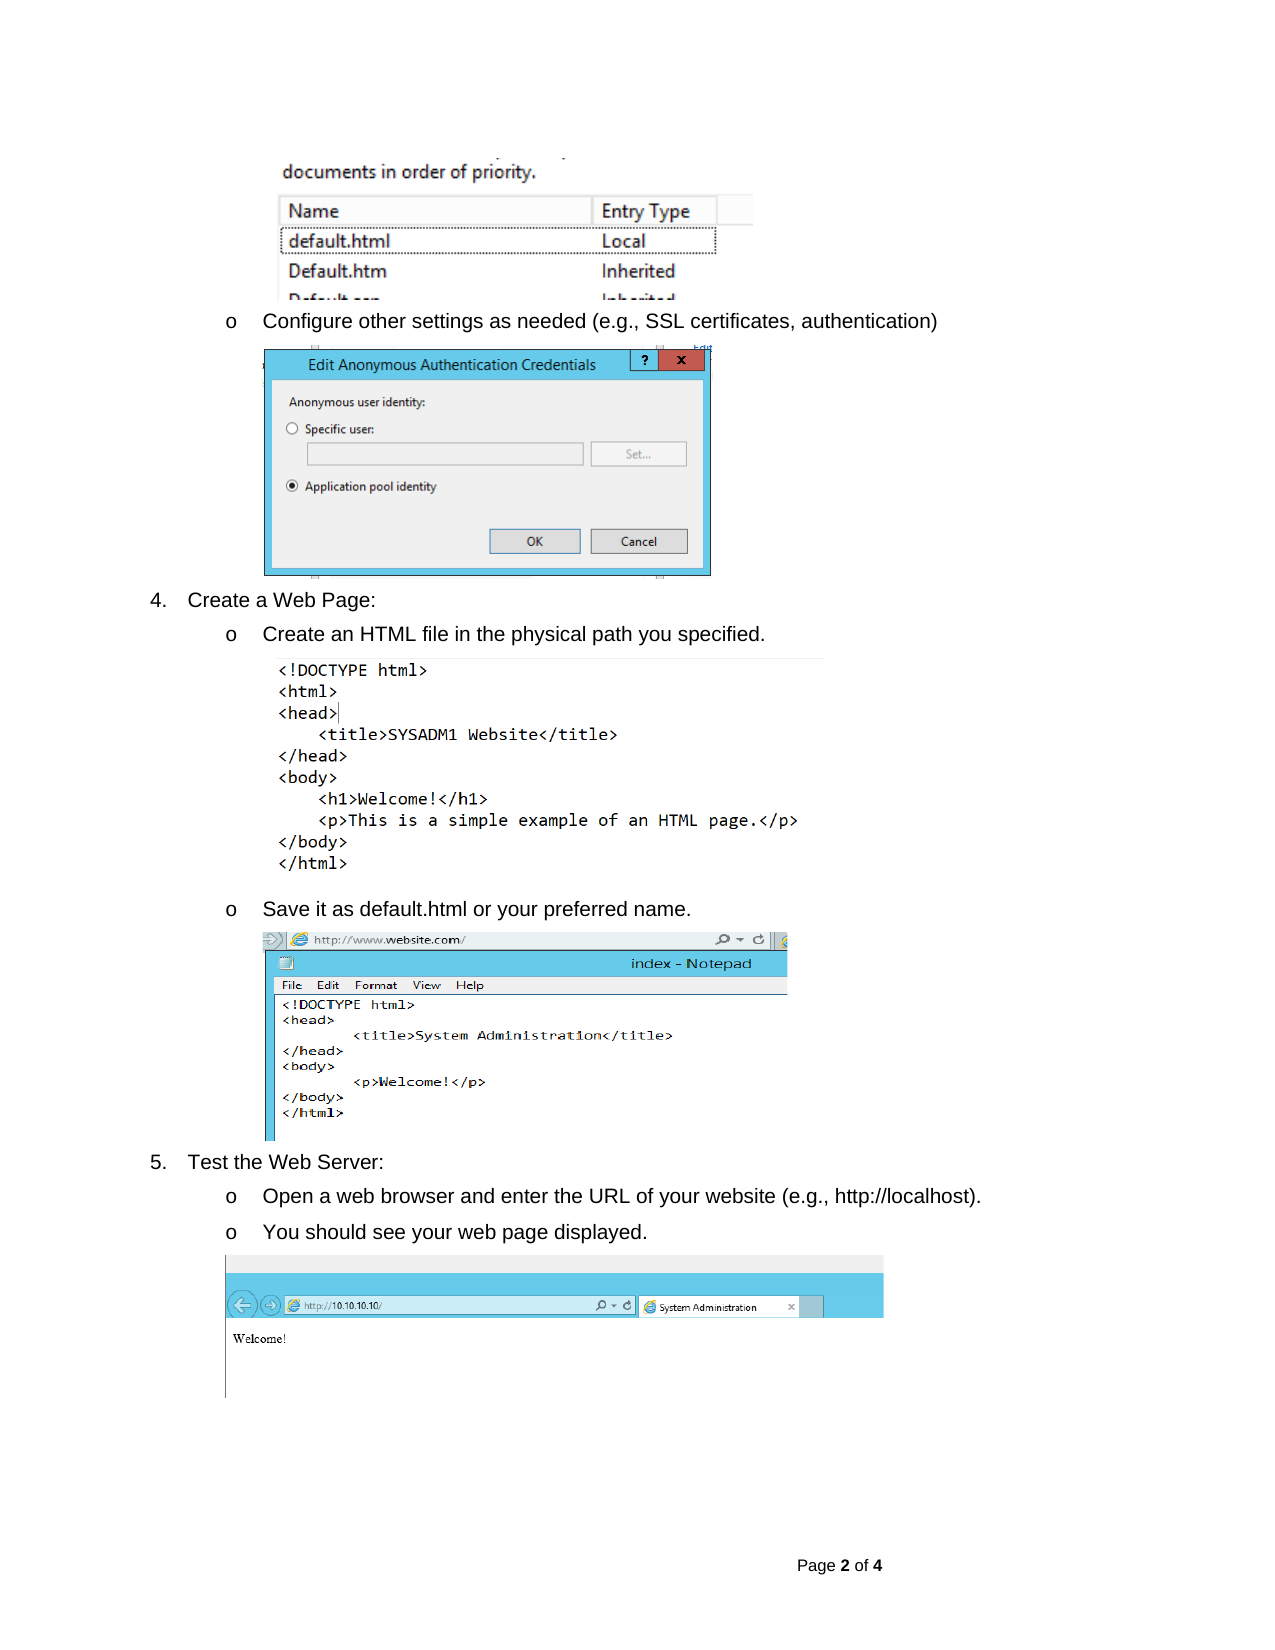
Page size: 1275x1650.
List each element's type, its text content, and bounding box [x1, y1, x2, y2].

picture [225, 1255, 884, 1398]
list Create an HTML file in the physical path you specified. [225, 622, 1167, 647]
list Open a web browser and enter the URL of your website (e.g., http://localhost). [225, 1184, 1167, 1210]
picture [262, 158, 754, 300]
list Create a Web Page: [150, 588, 1167, 612]
picture [262, 932, 788, 1141]
list Configure other settings as needed (e.g., SSL certificates, authentication) [225, 309, 1167, 335]
picture [262, 345, 713, 579]
list Test the Web Server: [150, 1150, 1167, 1174]
list You should see your web page displayed. [225, 1220, 1167, 1246]
picture [276, 658, 824, 888]
list Save it as default.html or your preferred name. [225, 897, 1167, 922]
